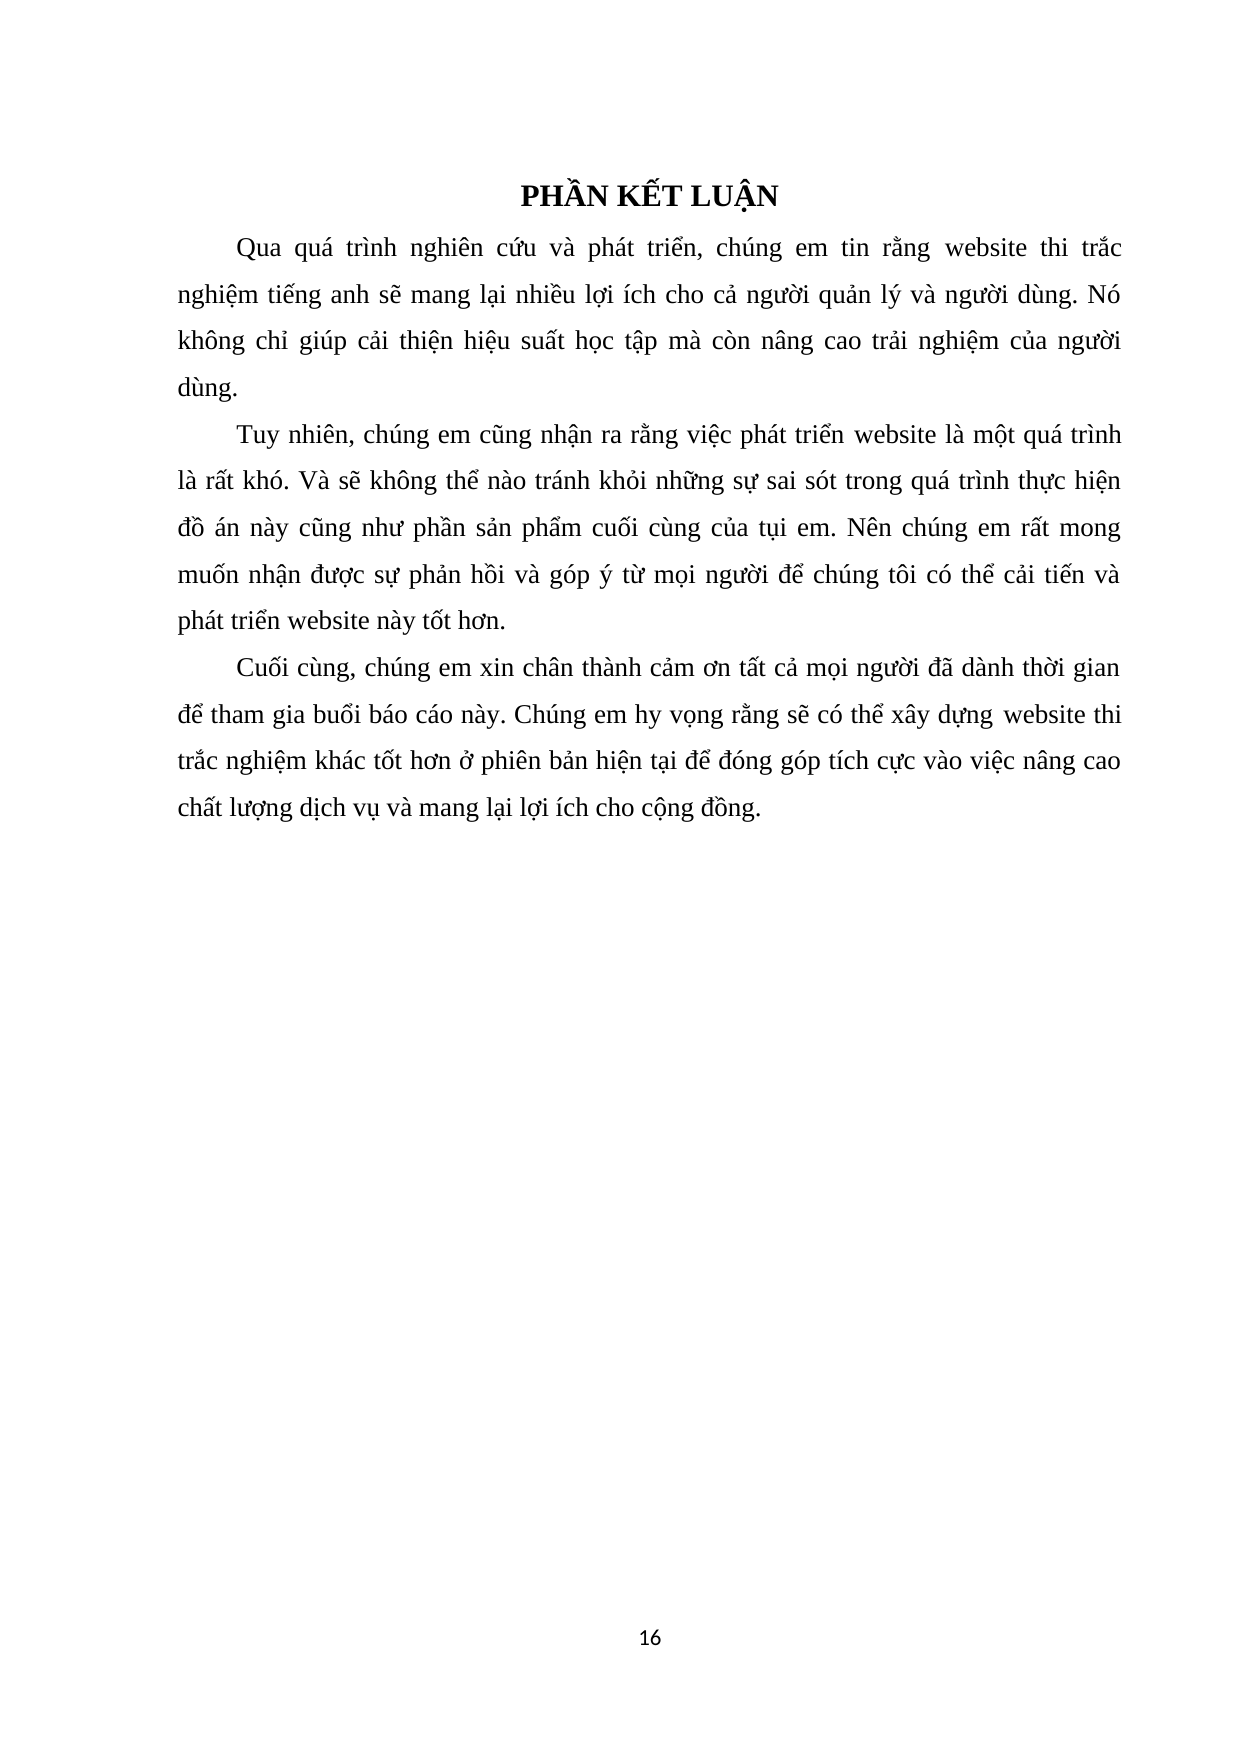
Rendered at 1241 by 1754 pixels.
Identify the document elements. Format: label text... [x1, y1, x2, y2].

text Qua quá trình nghiên cứu và phát triển, chúng em tin rằng website thi trắc nghiệm tiếng anh sẽ mang lại nhiều lợi ích cho cả người quản lý và người dùng. Nó không chỉ giúp cải thiện hiệu suất học tập mà còn nâng cao trải nghiệm của người dùng. [177, 231, 1122, 402]
text Tuy nhiên, chúng em cũng nhận ra rằng việc phát triển website là một quá trình là rất khó. Và sẽ không thể nào tránh khỏi những sự sai sót trong quá trình thực hiện đồ án này cũng như phần sản phẩm cuối cùng của tụi em. Nên chúng em rất mong muốn nhận được sự phản hồi và góp ý từ mọi người để chúng tôi có thể cải tiến và phát triển website này tốt hơn. [177, 418, 1122, 636]
text Cuối cùng, chúng em xin chân thành cảm ơn tất cả mọi người đã dành thời gian để tham gia buổi báo cáo này. Chúng em hy vọng rằng sẽ có thể xây dựng website thi trắc nghiệm khác tốt hơn ở phiên bản hiện tại để đóng góp tích cực vào việc nâng cao chất lượng dịch vụ và mang lại lợi ích cho cộng đồng. [177, 651, 1122, 822]
text PHẦN KẾT LUẬN [177, 177, 1122, 213]
